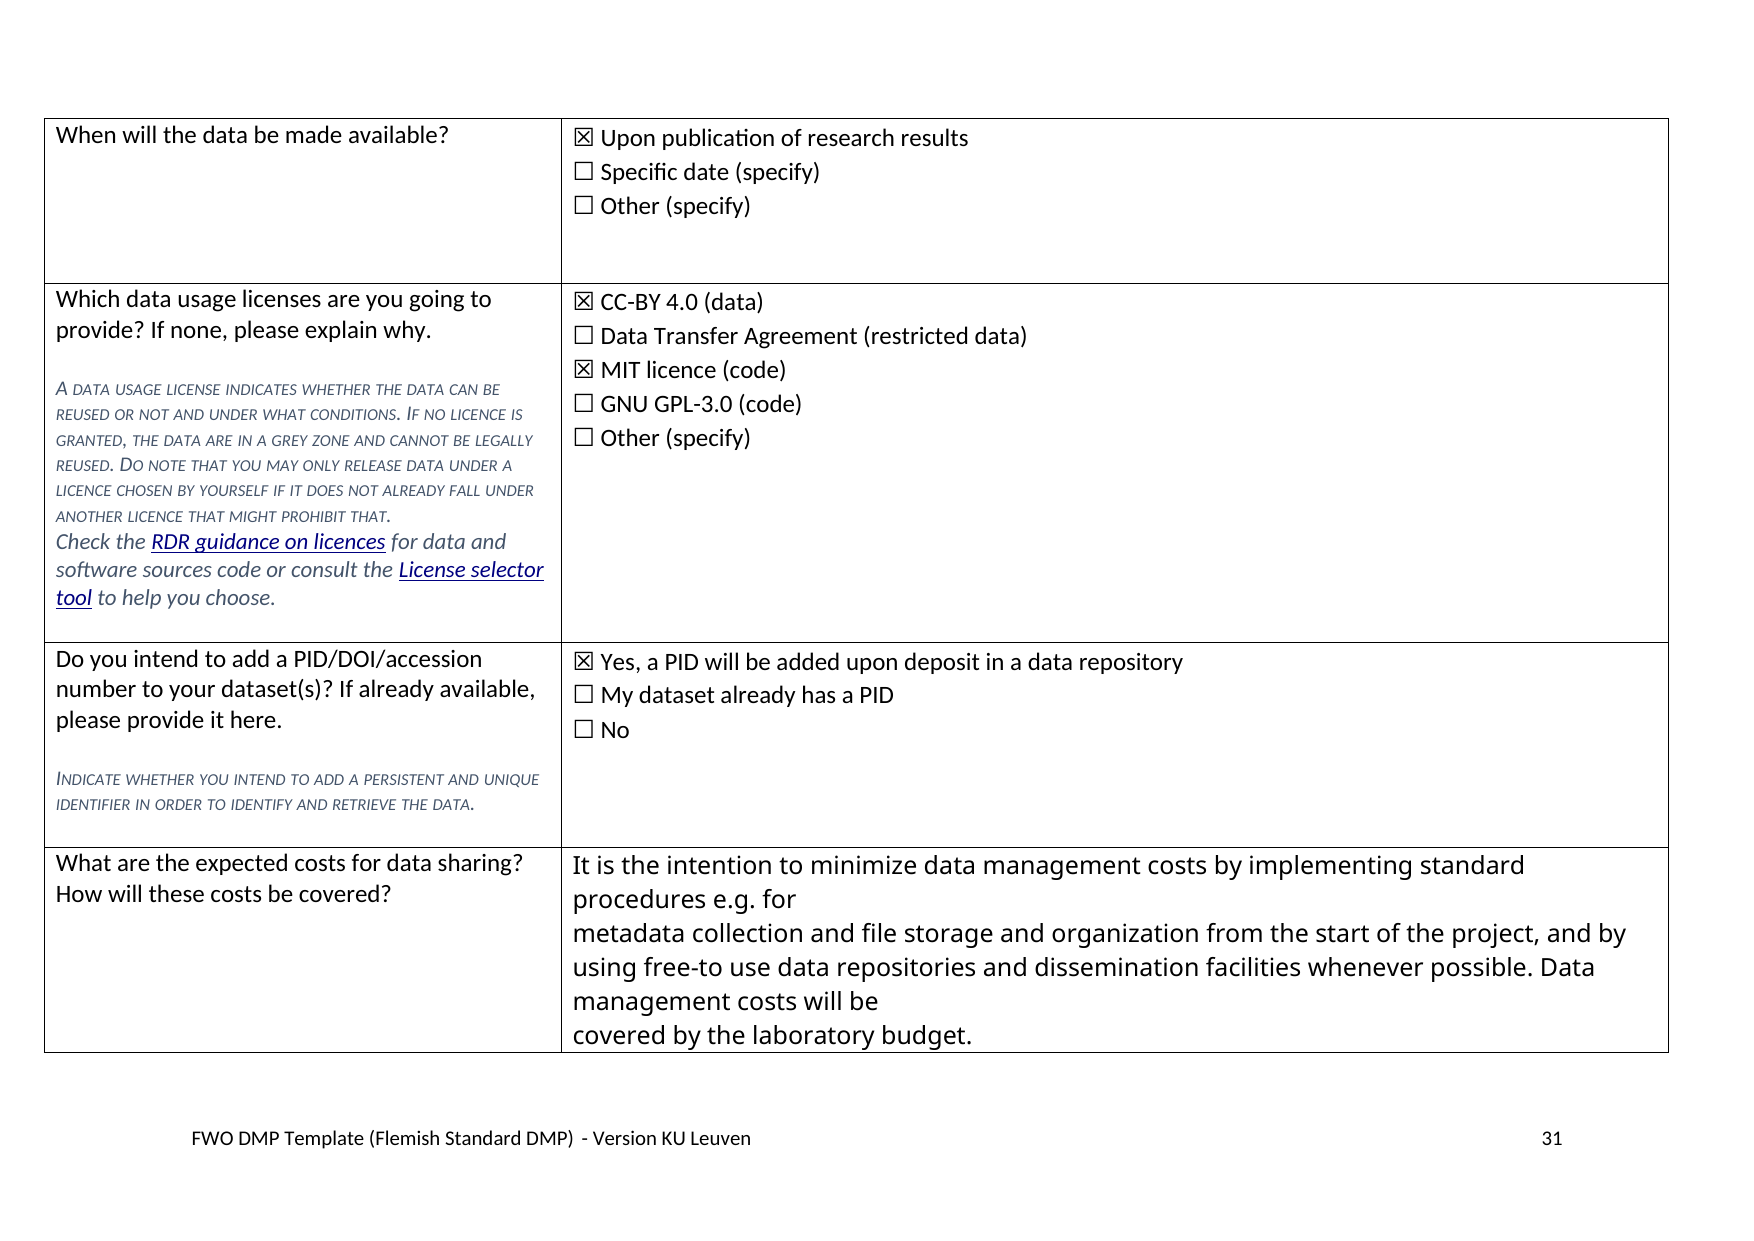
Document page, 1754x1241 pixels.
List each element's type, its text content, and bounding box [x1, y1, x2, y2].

table_cell Do you intend to add a PID/DOI/accession number to your dataset(s)? If already available, please provide it here. Indicate whether you intend to add a persistent and unique identifier in order to identify and retrieve the data. [45, 643, 561, 847]
table_cell Upon publication of research results Specific date (specify) Other (specify) [562, 119, 1668, 282]
table_cell Which data usage licenses are you going to provide? If none, please explain why. A data usage license indicates whether the data can be reused or not and under what conditions. If no licence is granted, the data are in a grey zone and cannot be legally reused. Do note that you may only release data under a licence chosen by yourself if it does not already fall under another licence that might prohibit that. Check the RDR guidance on licences for data and software sources code or consult the License selector tool to help you choose. [45, 284, 561, 642]
table_cell CC-BY 4.0 (data) Data Transfer Agreement (restricted data) MIT licence (code) GNU GPL-3.0 (code) Other (specify) [562, 284, 1668, 642]
table_cell When will the data be made available? [45, 119, 561, 282]
table_cell What are the expected costs for data sharing? How will these costs be covered? [45, 848, 561, 1052]
table_cell It is the intention to minimize data management costs by implementing standard procedures e.g. for metadata collection and file storage and organization from the start of the project, and by using free-to use data repositories and dissemination facilities whenever possible. Data management costs will be covered by the laboratory budget. [562, 848, 1668, 1052]
table_cell Yes, a PID will be added upon deposit in a data repository My dataset already has a PID No [562, 643, 1668, 847]
